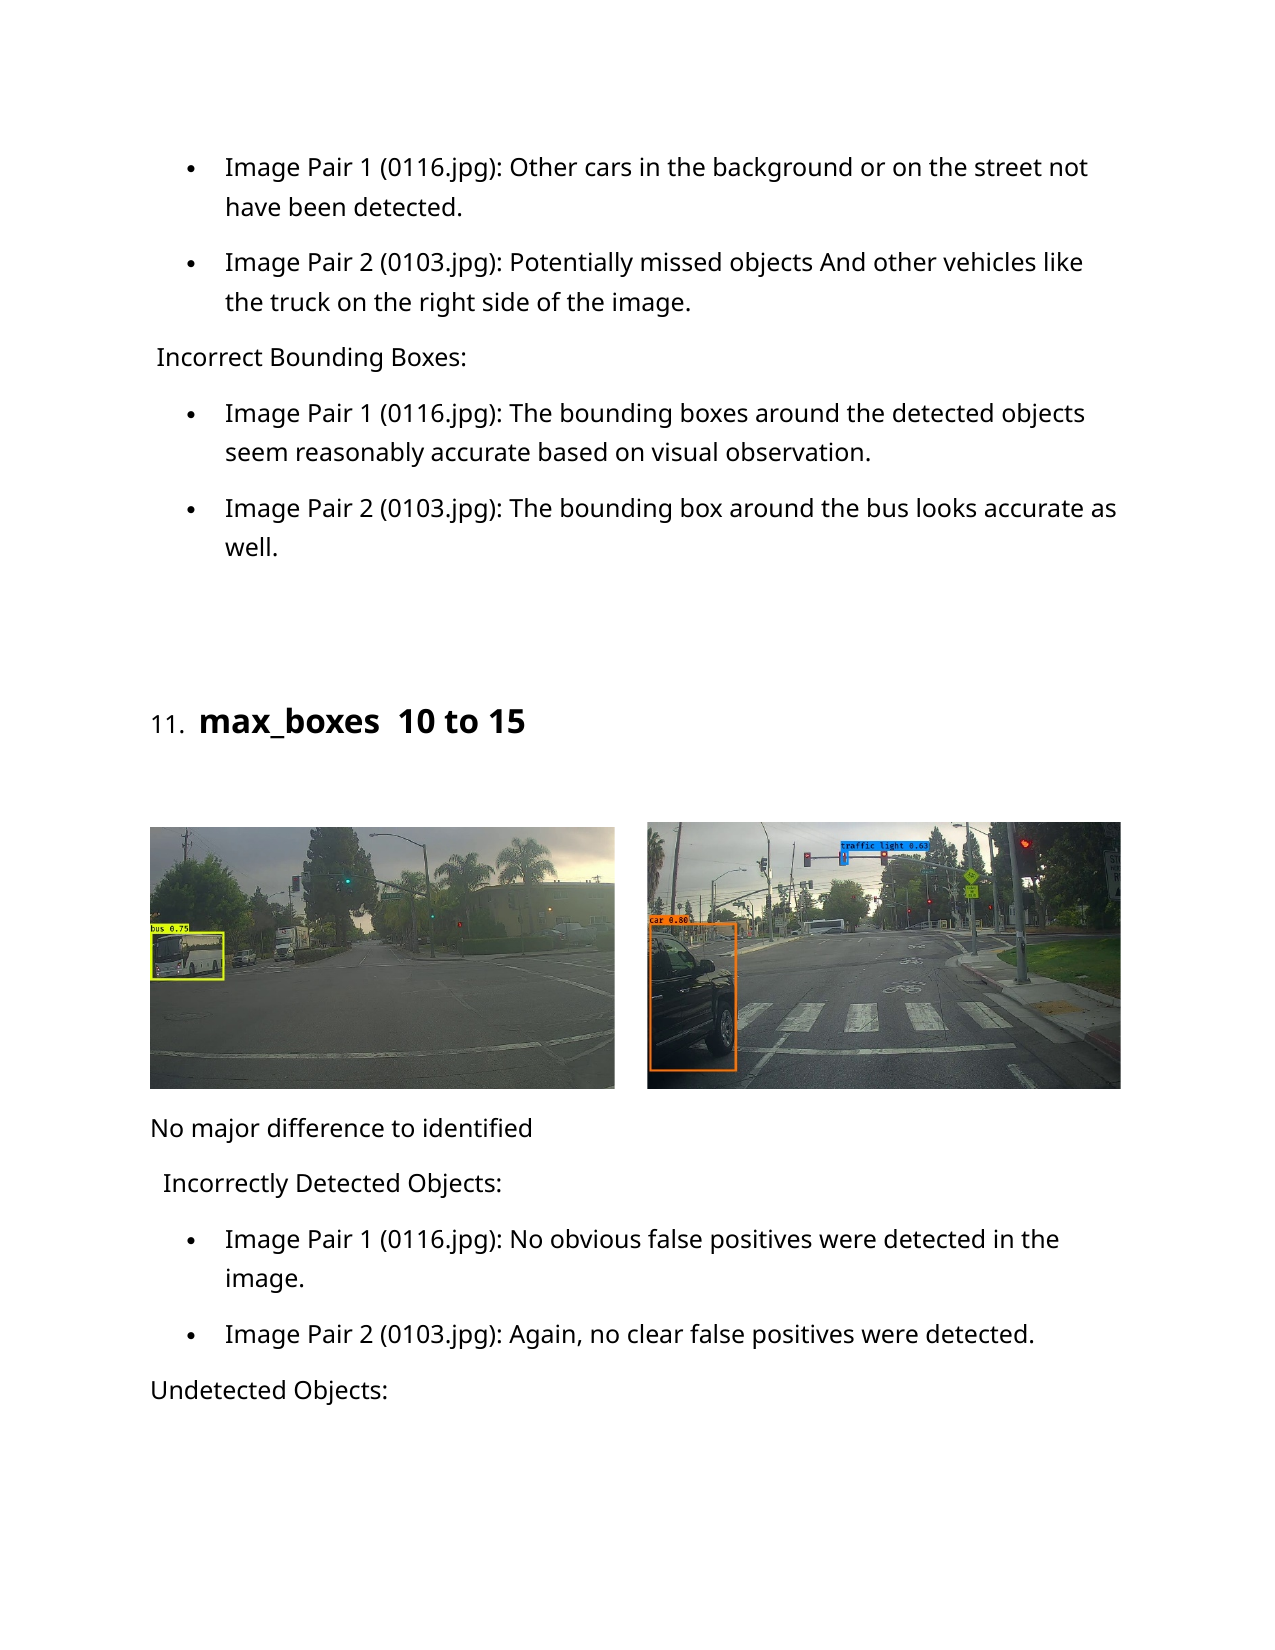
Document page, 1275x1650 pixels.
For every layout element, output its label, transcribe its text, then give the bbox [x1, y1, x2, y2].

list Image Pair 1 (0116.jpg): The bounding boxes around the detected objects seem reasonably accurate based on visual observation. [187, 396, 1125, 469]
list Image Pair 2 (0103.jpg): The bounding box around the bus looks accurate as well. [187, 491, 1125, 564]
text 11. max_boxes 10 to 15 [150, 697, 1125, 743]
list Image Pair 2 (0103.jpg): Potentially missed objects And other vehicles like the truck on the right side of the image. [187, 245, 1125, 318]
picture [150, 827, 615, 1089]
text No major difference to identified [150, 1110, 1125, 1144]
picture [647, 822, 1121, 1089]
text Undetected Objects: [150, 1373, 1125, 1407]
text Incorrectly Detected Objects: [150, 1166, 1125, 1200]
list Image Pair 1 (0116.jpg): Other cars in the background or on the street not have been detected. [187, 150, 1125, 223]
list Image Pair 1 (0116.jpg): No obvious false positives were detected in the image. [187, 1222, 1125, 1295]
list Image Pair 2 (0103.jpg): Again, no clear false positives were detected. [187, 1317, 1125, 1351]
text Incorrect Bounding Boxes: [150, 340, 1125, 374]
